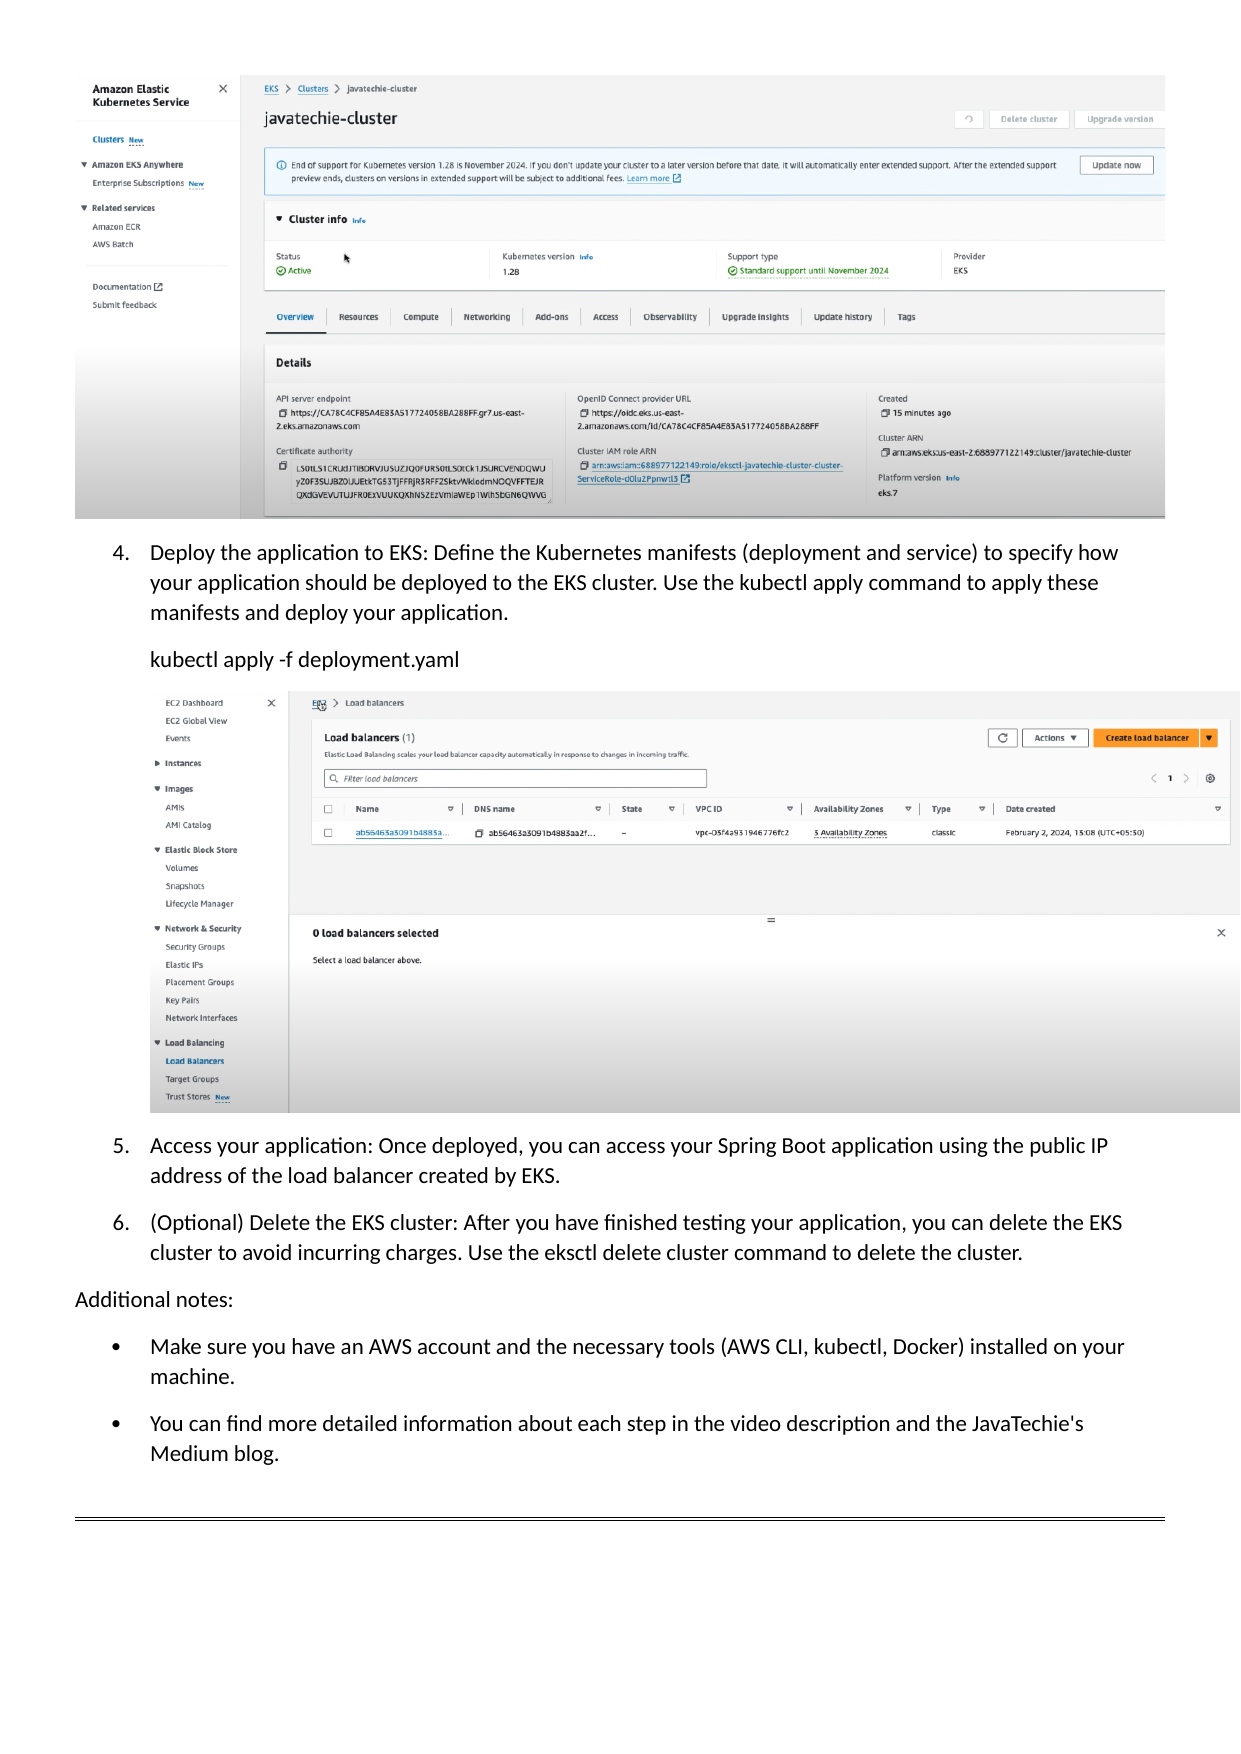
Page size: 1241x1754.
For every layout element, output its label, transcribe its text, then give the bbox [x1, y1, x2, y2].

list You can find more detailed information about each step in the video description and the JavaTechie's Medium blog. [112, 1409, 1165, 1468]
text Additional notes: [75, 1285, 1165, 1313]
text kubectl apply -f deployment.yaml [150, 645, 1165, 673]
list Make sure you have an AWS account and the necessary tools (AWS CLI, kubectl, Docker) installed on your machine. [112, 1332, 1165, 1391]
picture [150, 691, 1241, 1113]
list Deploy the application to EKS: Define the Kubernetes manifests (deployment and service) to specify how your application should be deployed to the EKS cluster. Use the kubectl apply command to apply these manifests and deploy your application. [112, 538, 1165, 626]
list (Optional) Delete the EKS cluster: After you have finished testing your application, you can delete the EKS cluster to avoid incurring charges. Use the eksctl delete cluster command to delete the cluster. [112, 1208, 1165, 1267]
list Access your application: Once deployed, you can access your Spring Boot application using the public IP address of the load balancer created by EKS. [112, 1131, 1165, 1189]
picture [75, 75, 1166, 519]
